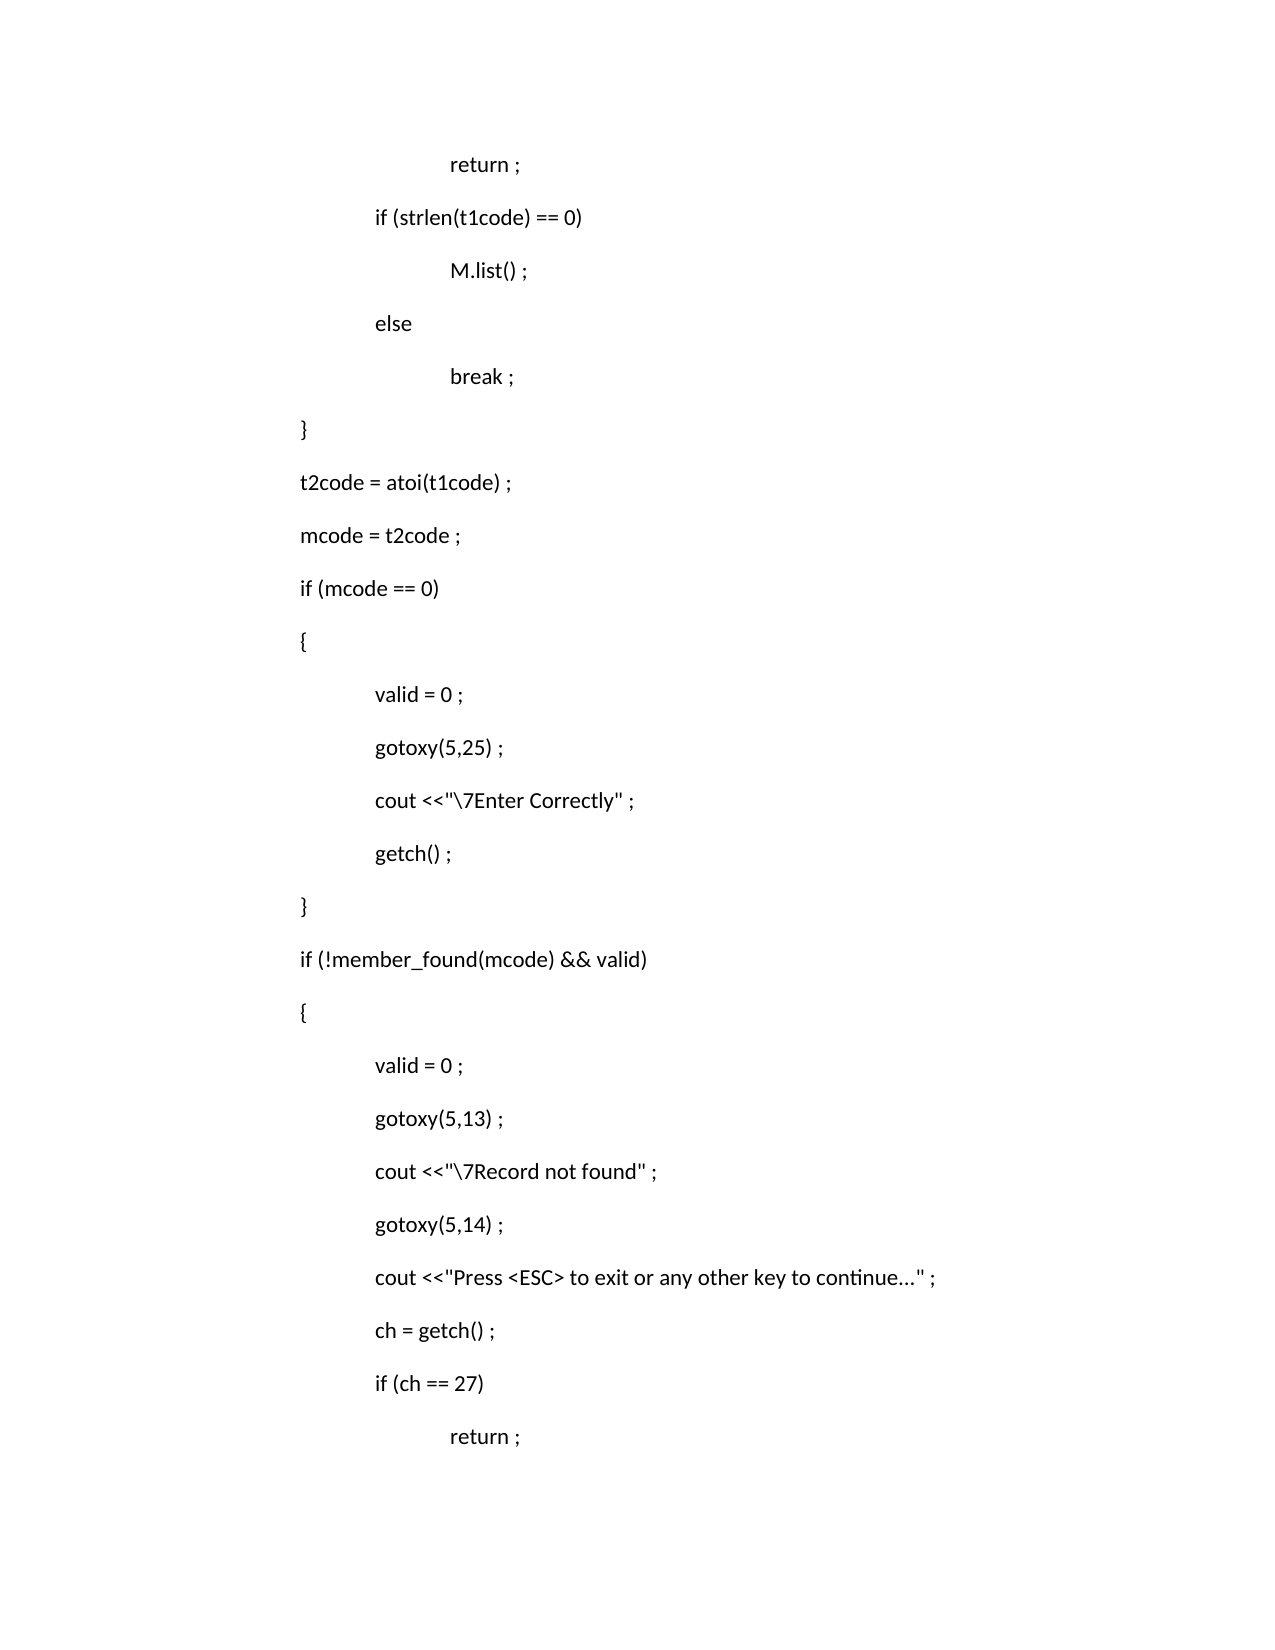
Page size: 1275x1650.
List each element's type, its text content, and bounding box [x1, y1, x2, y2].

text cout <<"\7Enter Correctly" ; [150, 786, 1125, 814]
text M.list() ; [150, 256, 1125, 284]
text else [150, 309, 1125, 337]
text if (!member_found(mcode) && valid) [150, 945, 1125, 973]
text t2code = atoi(t1code) ; [150, 468, 1125, 496]
text } [150, 892, 1125, 920]
text valid = 0 ; [150, 1051, 1125, 1079]
text { [150, 627, 1125, 655]
text return ; [150, 1422, 1125, 1451]
text mcode = t2code ; [150, 521, 1125, 549]
text if (mcode == 0) [150, 574, 1125, 602]
text return ; [150, 150, 1125, 178]
text if (ch == 27) [150, 1369, 1125, 1397]
text gotoxy(5,13) ; [150, 1104, 1125, 1132]
text gotoxy(5,14) ; [150, 1210, 1125, 1238]
text if (strlen(t1code) == 0) [150, 203, 1125, 231]
text cout <<"\7Record not found" ; [150, 1157, 1125, 1185]
text ch = getch() ; [150, 1316, 1125, 1344]
text gotoxy(5,25) ; [150, 733, 1125, 761]
text valid = 0 ; [150, 680, 1125, 708]
text getch() ; [150, 839, 1125, 867]
text cout <<"Press <ESC> to exit or any other key to continue..." ; [150, 1263, 1125, 1291]
text { [150, 998, 1125, 1026]
text break ; [150, 362, 1125, 390]
text } [150, 415, 1125, 443]
